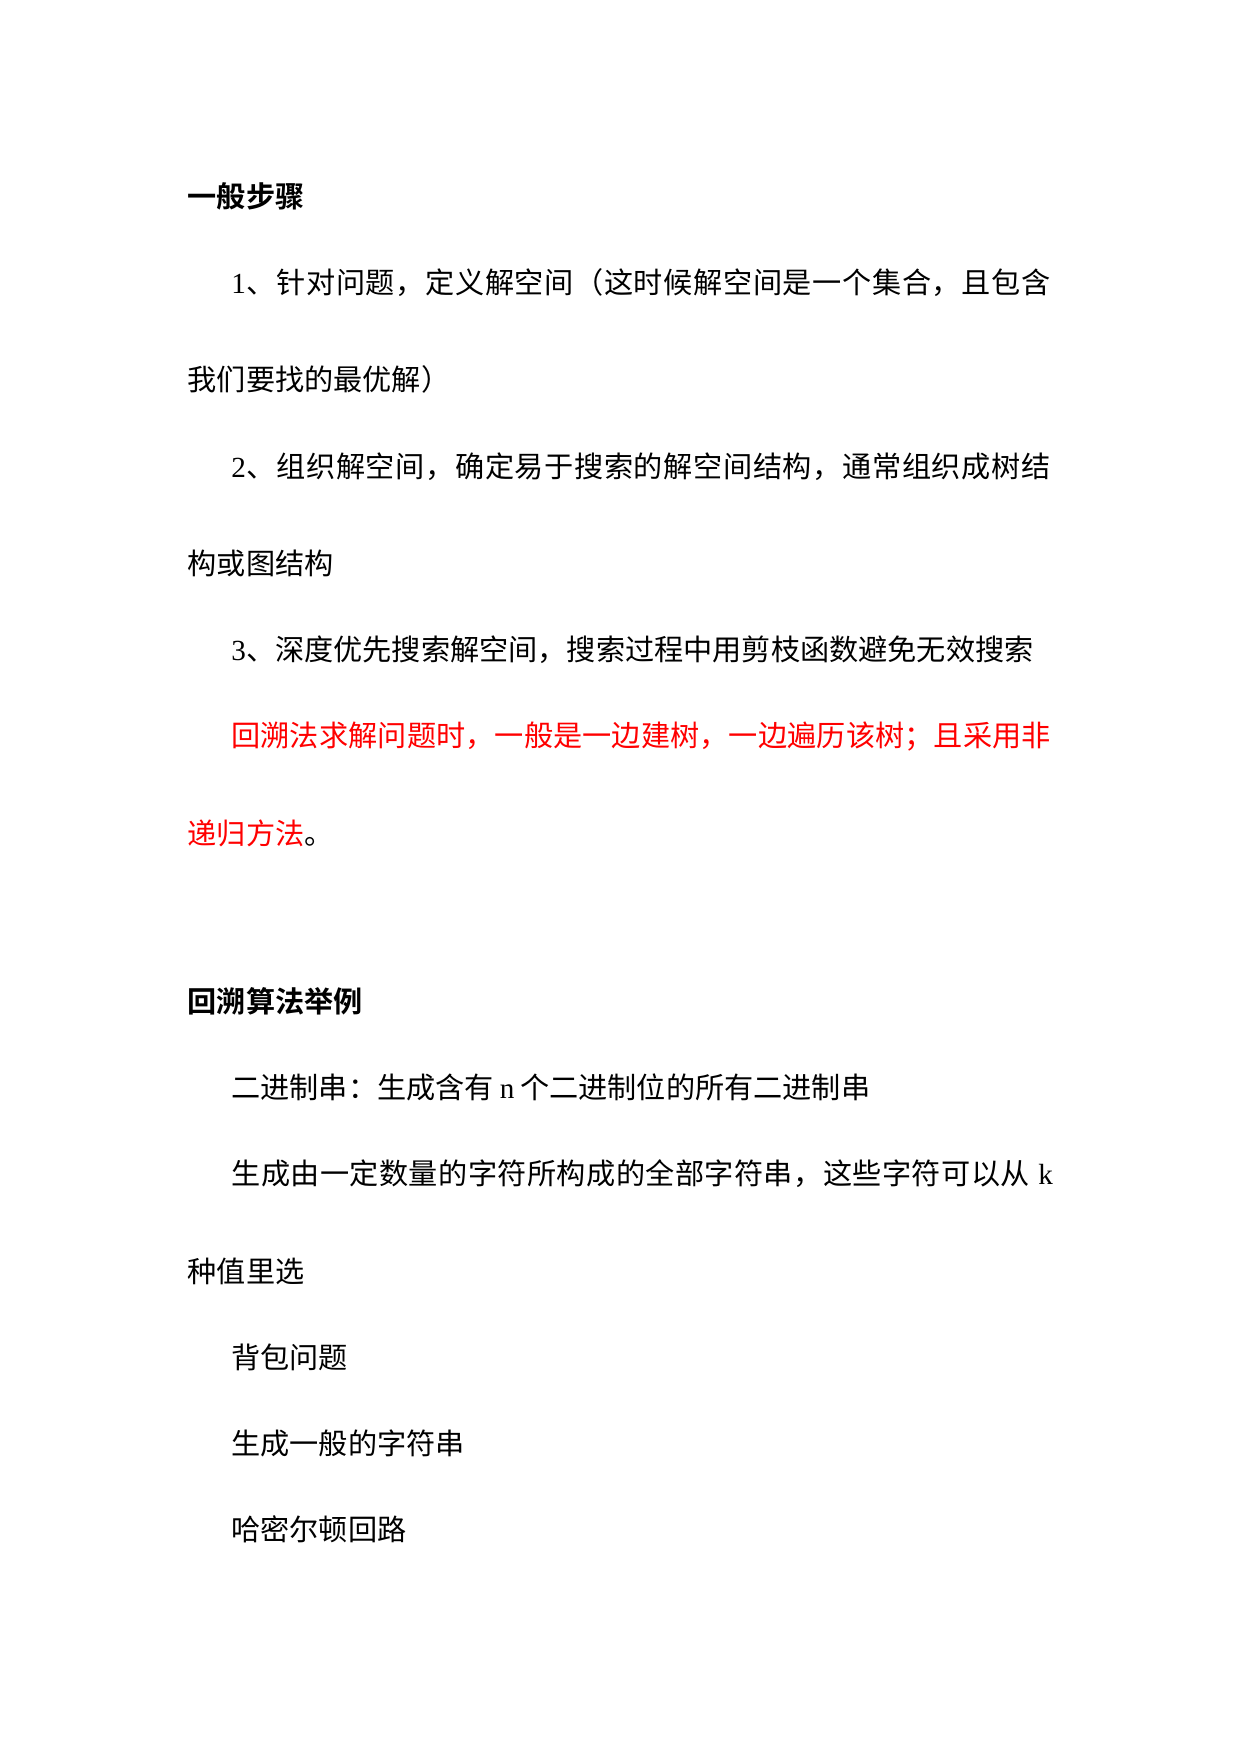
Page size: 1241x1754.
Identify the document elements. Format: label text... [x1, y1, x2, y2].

text 生成一般的字符串 [187, 1409, 1053, 1474]
subtitle 一般步骤 [187, 162, 1053, 227]
text 1、针对问题，定义解空间（这时候解空间是一个集合，且包含我们要找的最优解） [187, 248, 1053, 411]
text 背包问题 [187, 1323, 1053, 1388]
text 2、组织解空间，确定易于搜索的解空间结构，通常组织成树结构或图结构 [187, 432, 1053, 594]
text 3、深度优先搜索解空间，搜索过程中用剪枝函数避免无效搜索 [187, 615, 1053, 680]
text 二进制串：生成含有n个二进制位的所有二进制串 [187, 1053, 1053, 1118]
text 哈密尔顿回路 [187, 1495, 1053, 1560]
text 回溯法求解问题时，一般是一边建树，一边遍历该树；且采用非递归方法。 [187, 702, 1053, 864]
subtitle 回溯算法举例 [187, 967, 1053, 1032]
text 生成由一定数量的字符所构成的全部字符串，这些字符可以从k种值里选 [187, 1139, 1053, 1302]
